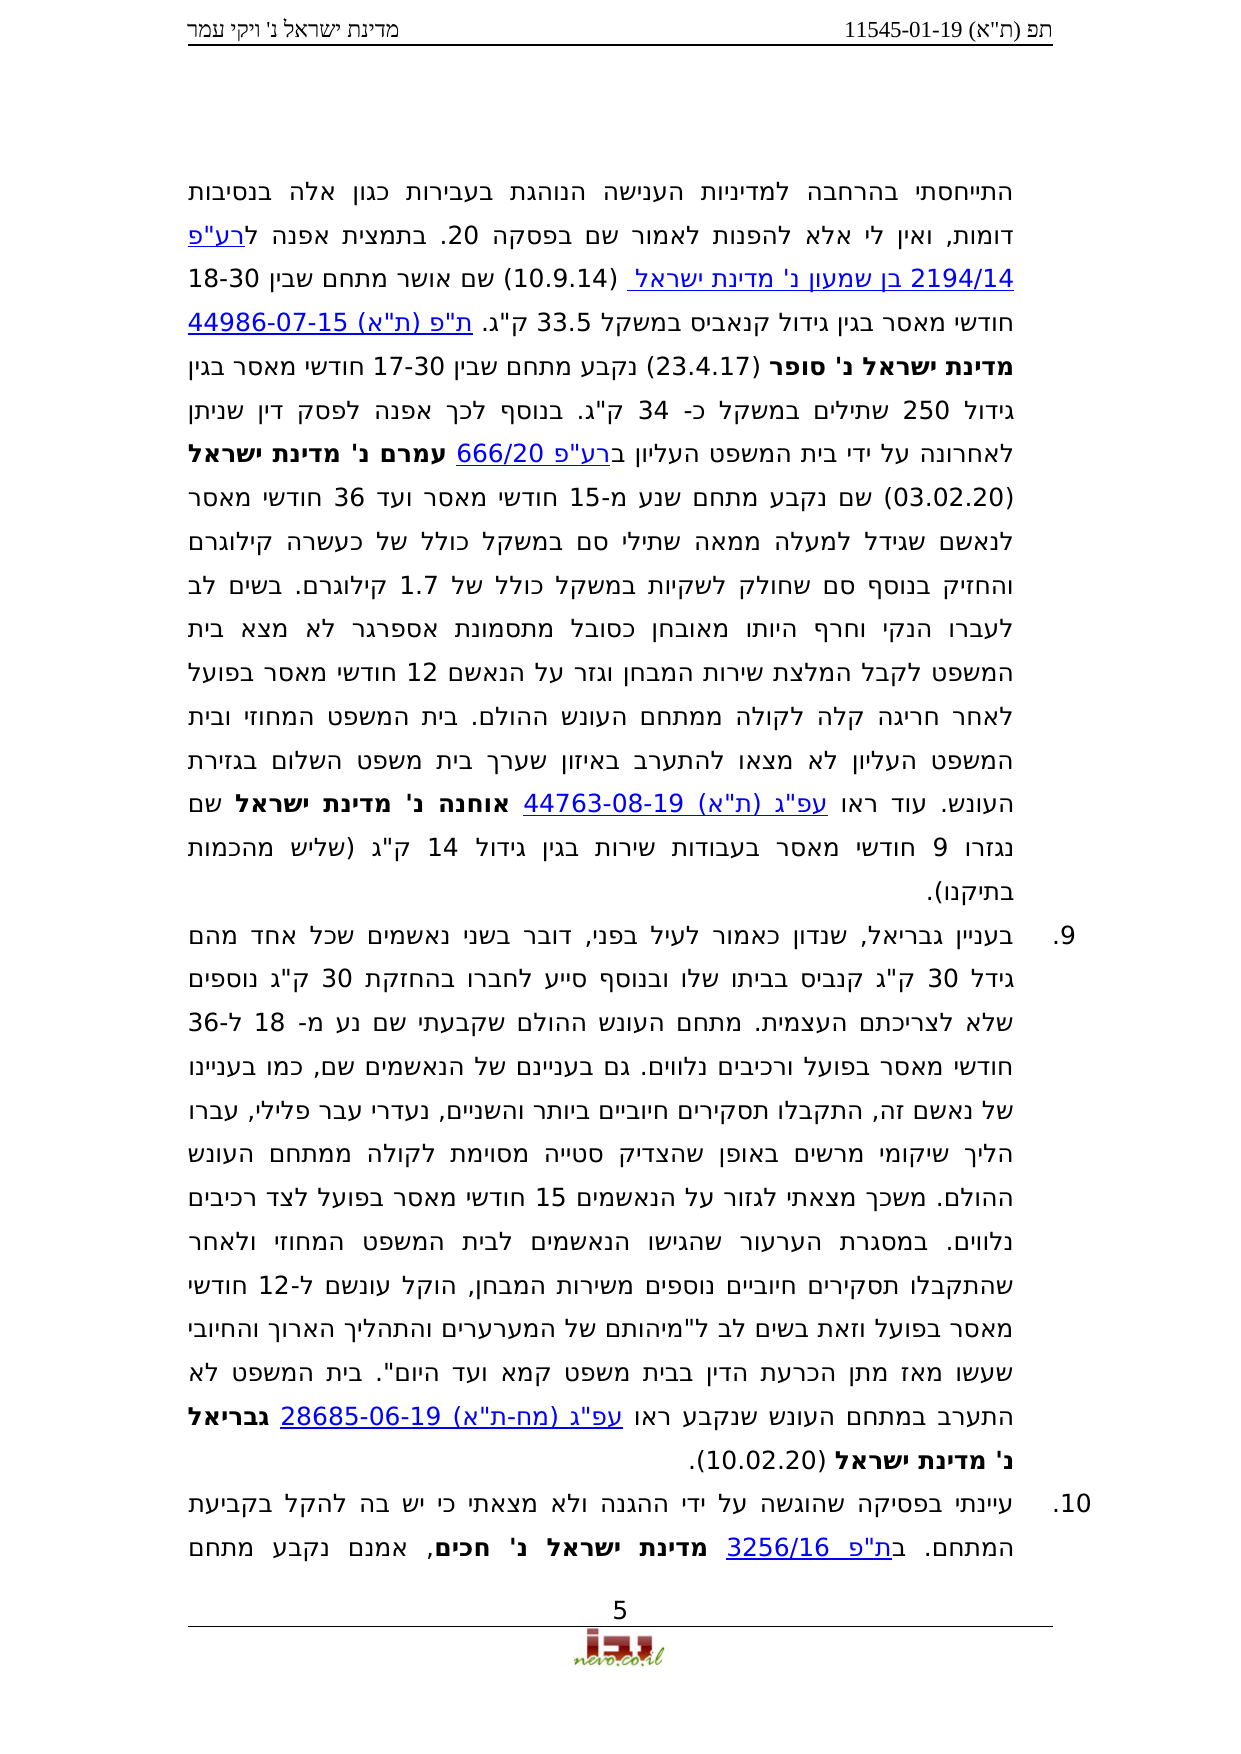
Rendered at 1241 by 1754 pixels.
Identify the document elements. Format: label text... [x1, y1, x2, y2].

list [187, 177, 1052, 906]
list בעניין גבריאל, שנדון כאמור לעיל בפני, דובר בשני נאשמים שכל אחד מהם גידל 30 ק"ג קנביס בביתו שלו ובנוסף סייע לחברו בהחזקת 30 ק"ג נוספים שלא לצריכתם העצמית. מתחם העונש ההולם שקבעתי שם נע מ- 18 ל-36 חודשי מאסר בפועל ורכיבים נלווים. גם בעניינם של הנאשמים שם, כמו בעניינו של נאשם זה, התקבלו תסקירים חיוביים ביותר והשניים, נעדרי עבר פלילי, עברו הליך שיקומי מרשים באופן שהצדיק סטייה מסוימת לקולה ממתחם העונש ההולם. משכך מצאתי לגזור על הנאשמים 15 חודשי מאסר בפועל לצד רכיבים נלווים. במסגרת הערעור שהגישו הנאשמים לבית המשפט המחוזי ולאחר שהתקבלו תסקירים חיוביים נוספים משירות המבחן, הוקל עונשם ל-12 חודשי מאסר בפועל וזאת בשים לב ל"מיהותם של המערערים והתהליך הארוך והחיובי שעשו מאז מתן הכרעת הדין בבית משפט קמא ועד היום". בית המשפט לא התערב במתחם העונש שנקבע ראו עפ"ג (מח-ת"א) 28685-06-19 גבריאל נ' מדינת ישראל (10.02.20). [187, 921, 1052, 1475]
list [187, 1490, 1052, 1563]
picture [574, 1628, 666, 1667]
